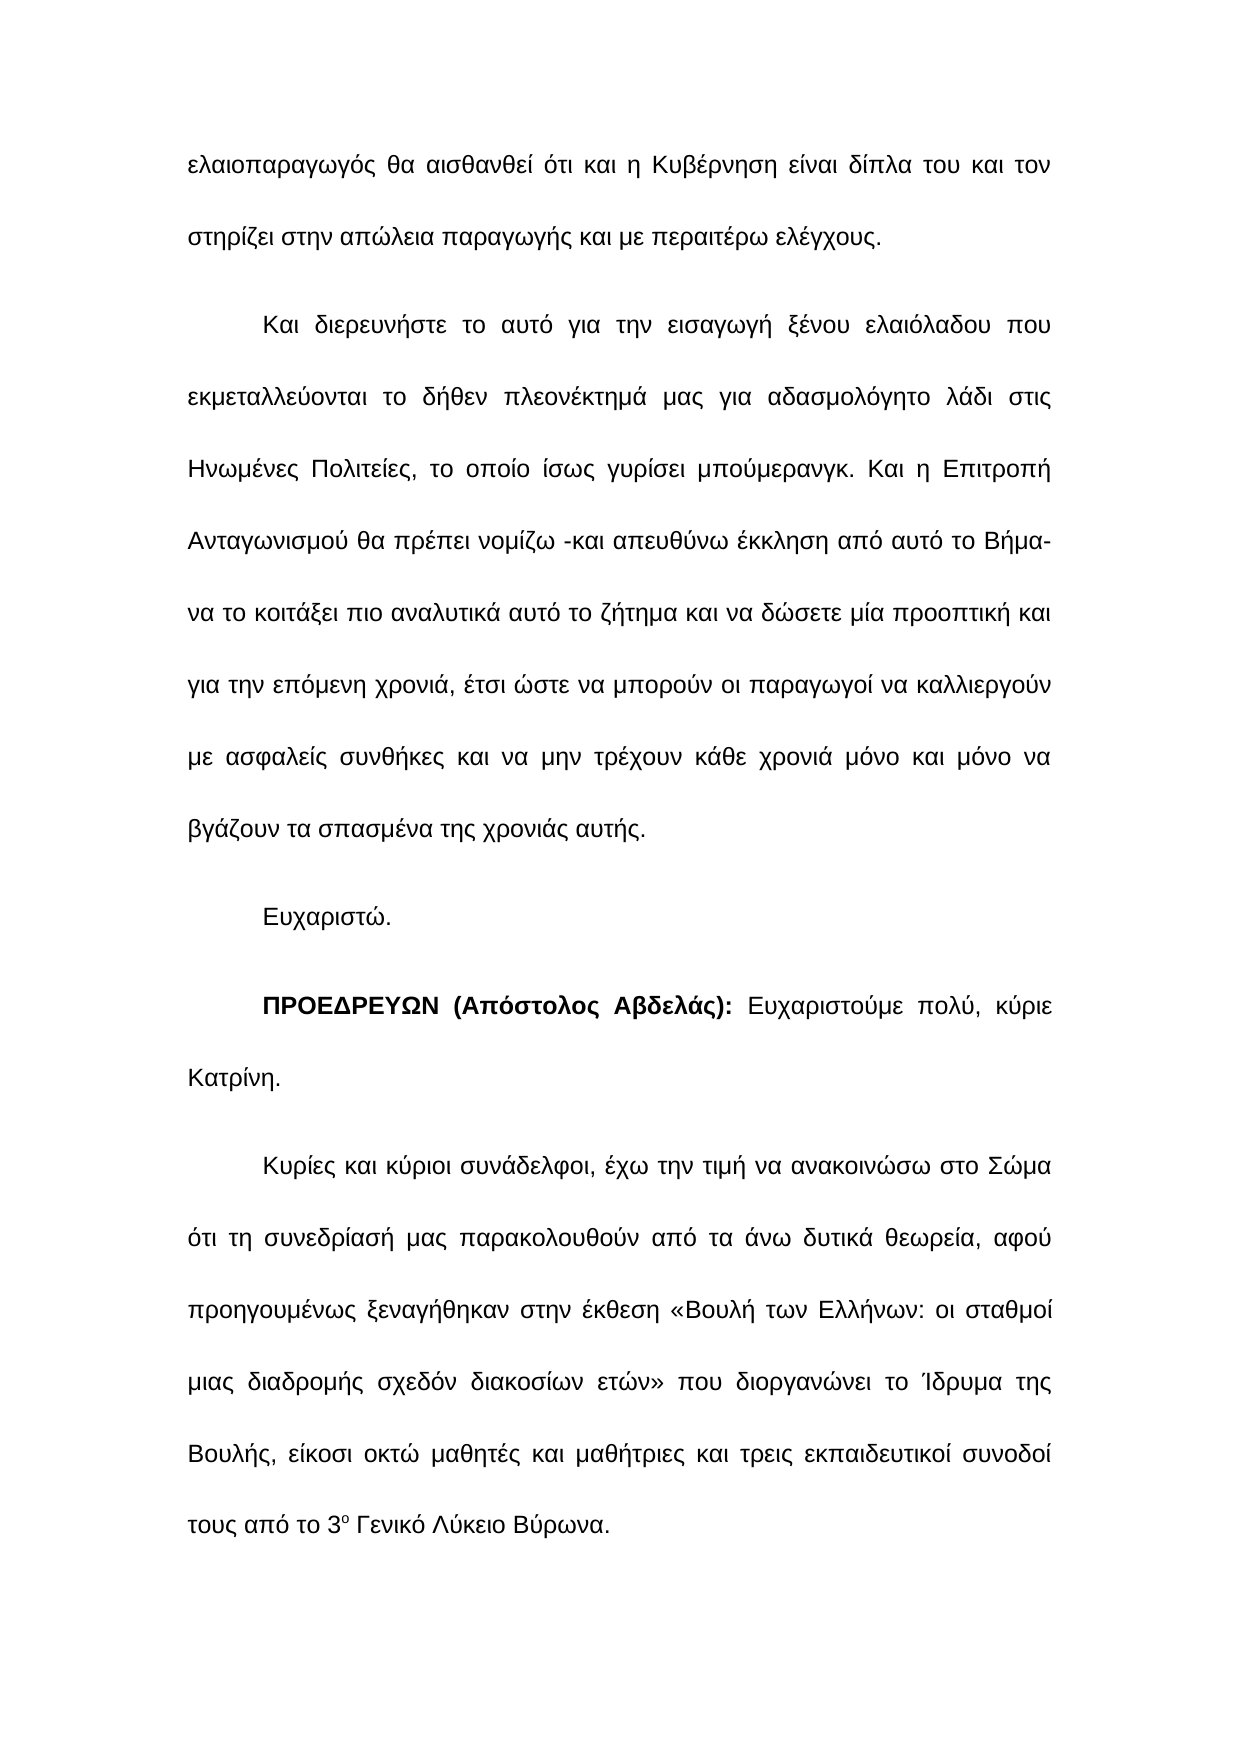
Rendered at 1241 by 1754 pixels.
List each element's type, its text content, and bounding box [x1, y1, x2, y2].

text ΠΡΟΕΔΡΕΥΩΝ (Απόστολος Αβδελάς): Ευχαριστούμε πολύ, κύριε Κατρίνη. [187, 991, 1053, 1091]
text Κυρίες και κύριοι συνάδελφοι, έχω την τιμή να ανακοινώσω στο Σώμα ότι τη συνεδρίασή μας παρακολουθούν από τα άνω δυτικά θεωρεία, αφού προηγουμένως ξεναγήθηκαν στην έκθεση «Βουλή των Ελλήνων: οι σταθμοί μιας διαδρομής σχεδόν διακοσίων ετών» που διοργανώνει το Ίδρυμα της Βουλής, είκοσι οκτώ μαθητές και μαθήτριες και τρεις εκπαιδευτικοί συνοδοί τους από το 3ο Γενικό Λύκειο Βύρωνα. [187, 1151, 1053, 1539]
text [187, 150, 1053, 251]
text Και διερευνήστε το αυτό για την εισαγωγή ξένου ελαιόλαδου που εκμεταλλεύονται το δήθεν πλεονέκτημά μας για αδασμολόγητο λάδι στις Ηνωμένες Πολιτείες, το οποίο ίσως γυρίσει μπούμερανγκ. Και η Επιτροπή Ανταγωνισμού θα πρέπει νομίζω -και απευθύνω έκκληση από αυτό το Βήμα- να το κοιτάξει πιο αναλυτικά αυτό το ζήτημα και να δώσετε μία προοπτική και για την επόμενη χρονιά, έτσι ώστε να μπορούν οι παραγωγοί να καλλιεργούν με ασφαλείς συνθήκες και να μην τρέχουν κάθε χρονιά μόνο και μόνο να βγάζουν τα σπασμένα της χρονιάς αυτής. [187, 310, 1053, 842]
text Ευχαριστώ. [187, 902, 1053, 931]
